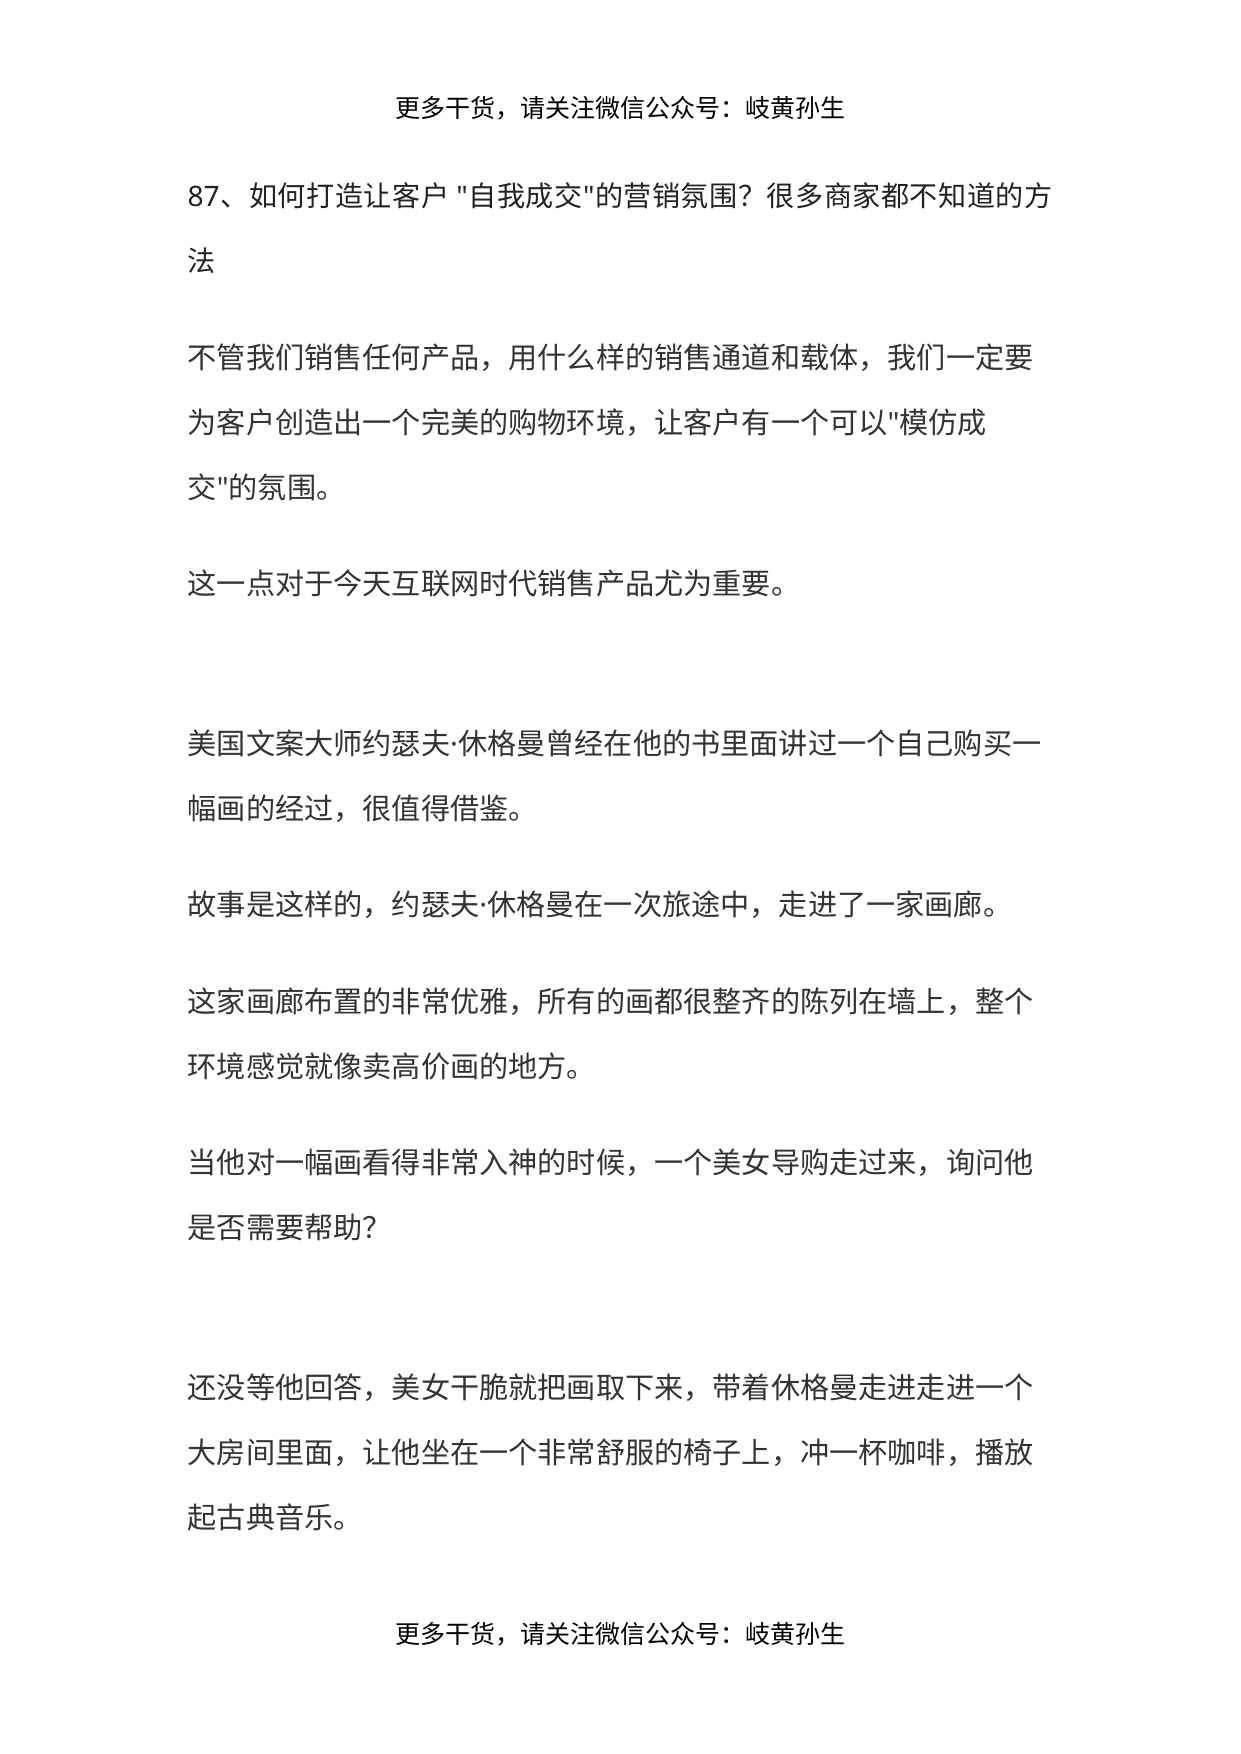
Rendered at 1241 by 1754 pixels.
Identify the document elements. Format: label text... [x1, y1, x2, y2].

text 不管我们销售任何产品，用什么样的销售通道和载体，我们一定要为客户创造出一个完美的购物环境，让客户有一个可以"模仿成交"的氛围。 [187, 323, 1053, 518]
text 故事是这样的，约瑟夫·休格曼在一次旅途中，走进了一家画廊。 [187, 871, 1053, 936]
text 这一点对于今天互联网时代销售产品尤为重要。 [187, 549, 1053, 614]
text 还没等他回答，美女干脆就把画取下来，带着休格曼走进走进一个大房间里面，让他坐在一个非常舒服的椅子上，冲一杯咖啡，播放起古典音乐。 [187, 1353, 1053, 1548]
text 这家画廊布置的非常优雅，所有的画都很整齐的陈列在墙上，整个环境感觉就像卖高价画的地方。 [187, 967, 1053, 1097]
text 87、如何打造让客户 "自我成交"的营销氛围？很多商家都不知道的方法 [187, 162, 1053, 292]
text 美国文案大师约瑟夫·休格曼曾经在他的书里面讲过一个自己购买一幅画的经过，很值得借鉴。 [187, 709, 1053, 839]
text 当他对一幅画看得非常入神的时候，一个美女导购走过来，询问他是否需要帮助？ [187, 1128, 1053, 1258]
